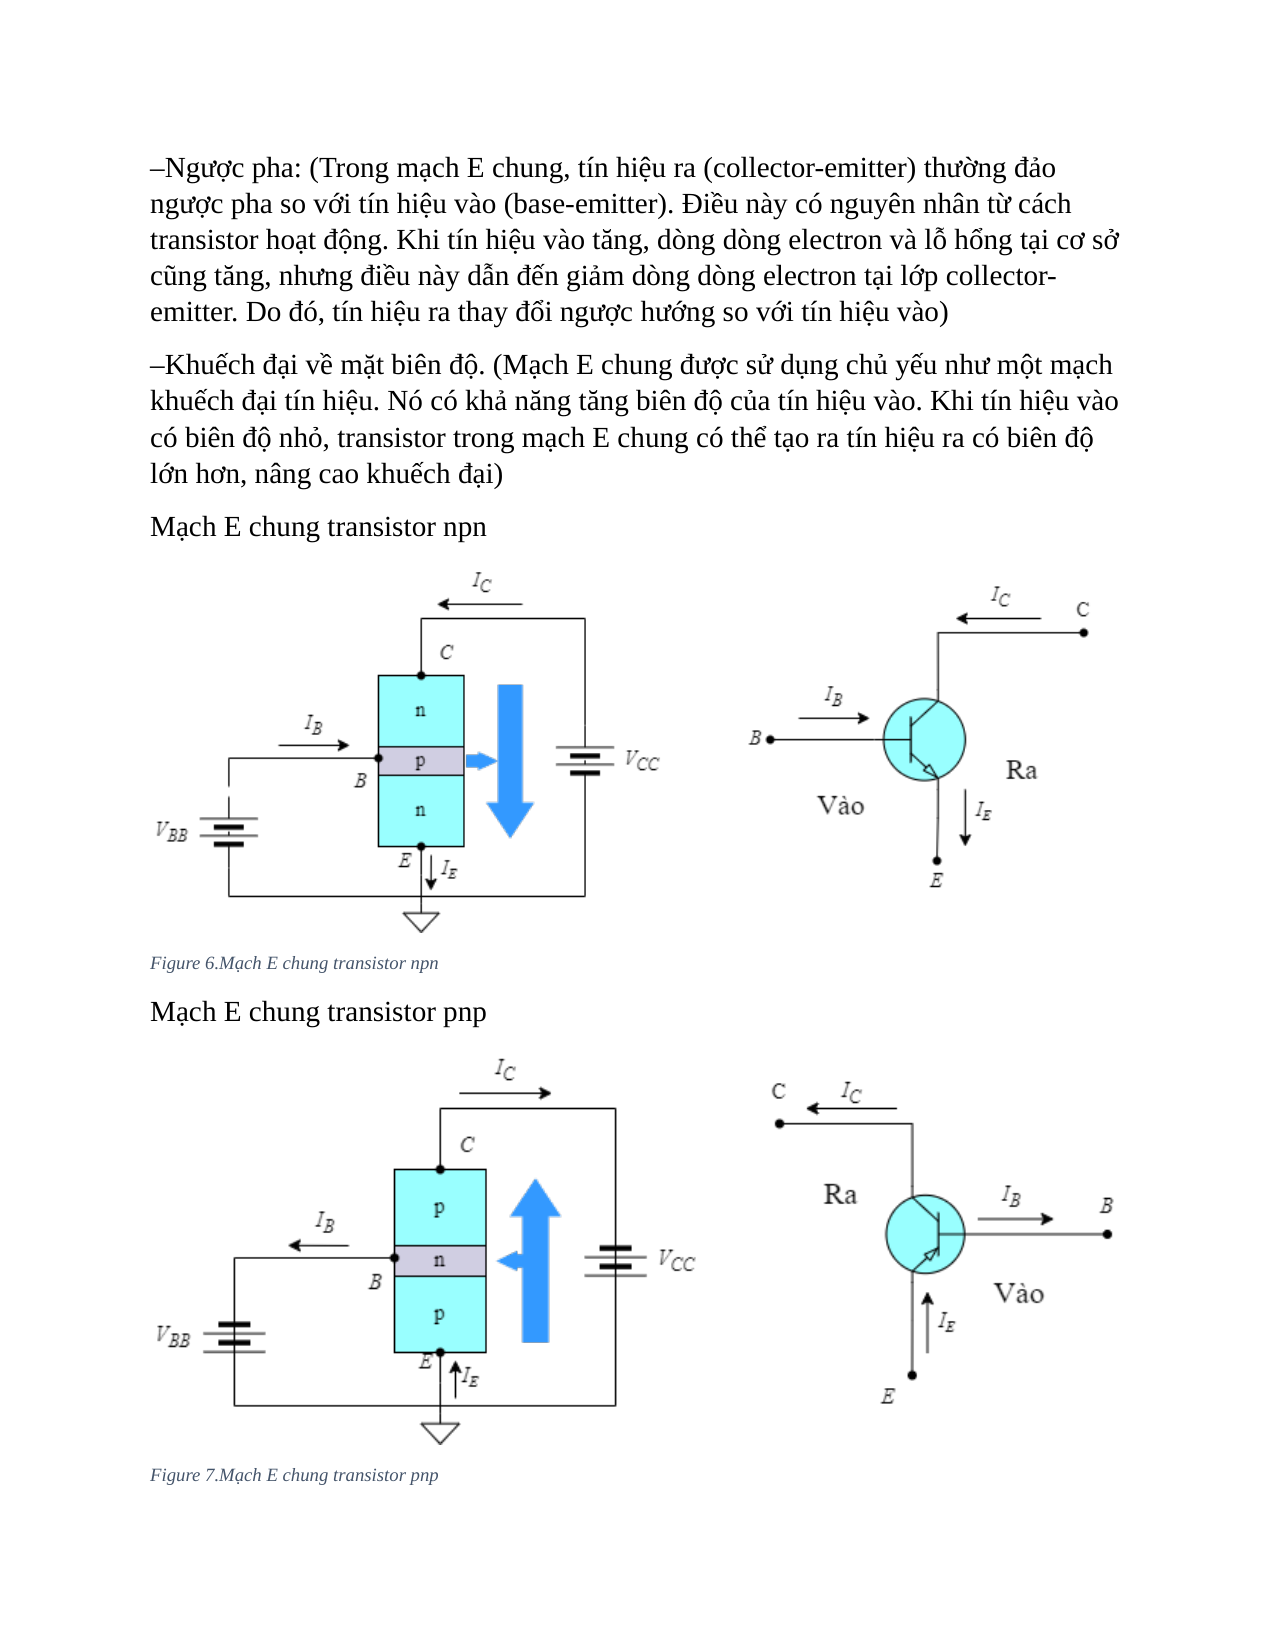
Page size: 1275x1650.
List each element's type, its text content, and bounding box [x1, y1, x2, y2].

picture [150, 1047, 1125, 1445]
text –Khuếch đại về mặt biên độ. (Mạch E chung được sử dụng chủ yếu như một mạch khuếch đại tín hiệu. Nó có khả năng tăng biên độ của tín hiệu vào. Khi tín hiệu vào có biên độ nhỏ, transistor trong mạch E chung có thể tạo ra tín hiệu ra có biên độ lớn hơn, nâng cao khuếch đại) [150, 347, 1125, 489]
text –Ngược pha: (Trong mạch E chung, tín hiệu ra (collector-emitter) thường đảo ngược pha so với tín hiệu vào (base-emitter). Điều này có nguyên nhân từ cách transistor hoạt động. Khi tín hiệu vào tăng, dòng dòng electron và lỗ hổng tại cơ sở cũng tăng, nhưng điều này dẫn đến giảm dòng dòng electron tại lớp collector-emitter. Do đó, tín hiệu ra thay đổi ngược hướng so với tín hiệu vào) [150, 150, 1125, 328]
text Mạch E chung transistor pnp [150, 994, 1125, 1028]
picture [150, 561, 1125, 933]
text Figure 7.Mạch E chung transistor pnp [150, 1464, 1125, 1486]
text Mạch E chung transistor npn [150, 509, 1125, 542]
text Figure 6.Mạch E chung transistor npn [150, 952, 1125, 974]
